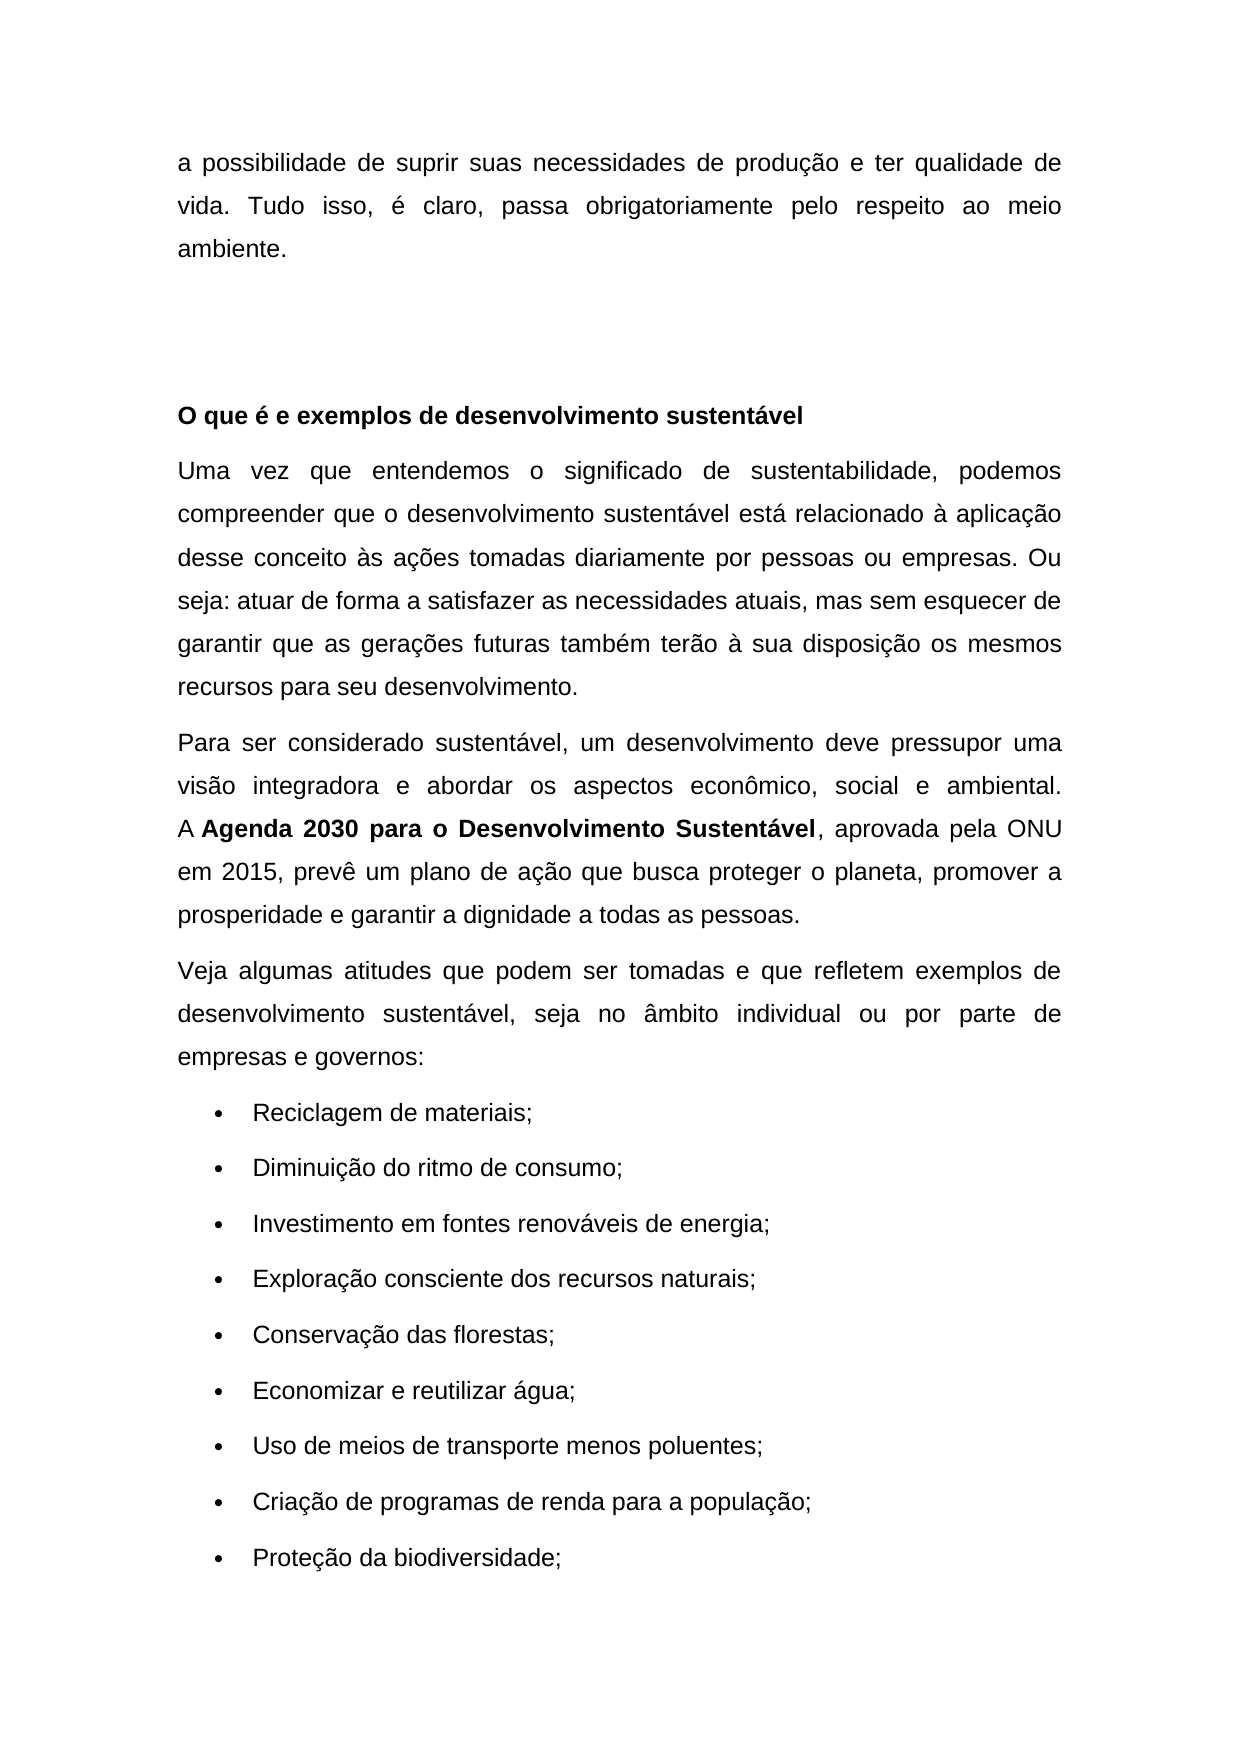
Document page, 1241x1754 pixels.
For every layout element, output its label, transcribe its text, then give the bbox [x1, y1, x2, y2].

list Investimento em fontes renováveis de energia; [215, 1209, 1063, 1238]
list Diminuição do ritmo de consumo; [215, 1153, 1063, 1182]
text O que é e exemplos de desenvolvimento sustentável [177, 401, 1063, 429]
list Reciclagem de materiais; [215, 1098, 1063, 1126]
list Criação de programas de renda para a população; [215, 1487, 1063, 1516]
list Proteção da biodiversidade; [215, 1543, 1063, 1571]
text Veja algumas atitudes que podem ser tomadas e que refletem exemplos de desenvolvimento sustentável, seja no âmbito individual ou por parte de empresas e governos: [177, 956, 1063, 1071]
list Uso de meios de transporte menos poluentes; [215, 1431, 1063, 1460]
text Para ser considerado sustentável, um desenvolvimento deve pressupor uma visão integradora e abordar os aspectos econômico, social e ambiental. A Agenda 2030 para o Desenvolvimento Sustentável, aprovada pela ONU em 2015, prevê um plano de ação que busca proteger o planeta, promover a prosperidade e garantir a dignidade a todas as pessoas. [177, 728, 1063, 929]
list Conservação das florestas; [215, 1320, 1063, 1349]
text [177, 148, 1063, 263]
text Uma vez que entendemos o significado de sustentabilidade, podemos compreender que o desenvolvimento sustentável está relacionado à aplicação desse conceito às ações tomadas diariamente por pessoas ou empresas. Ou seja: atuar de forma a satisfazer as necessidades atuais, mas sem esquecer de garantir que as gerações futuras também terão à sua disposição os mesmos recursos para seu desenvolvimento. [177, 456, 1063, 701]
list Exploração consciente dos recursos naturais; [215, 1264, 1063, 1293]
list Economizar e reutilizar água; [215, 1376, 1063, 1404]
